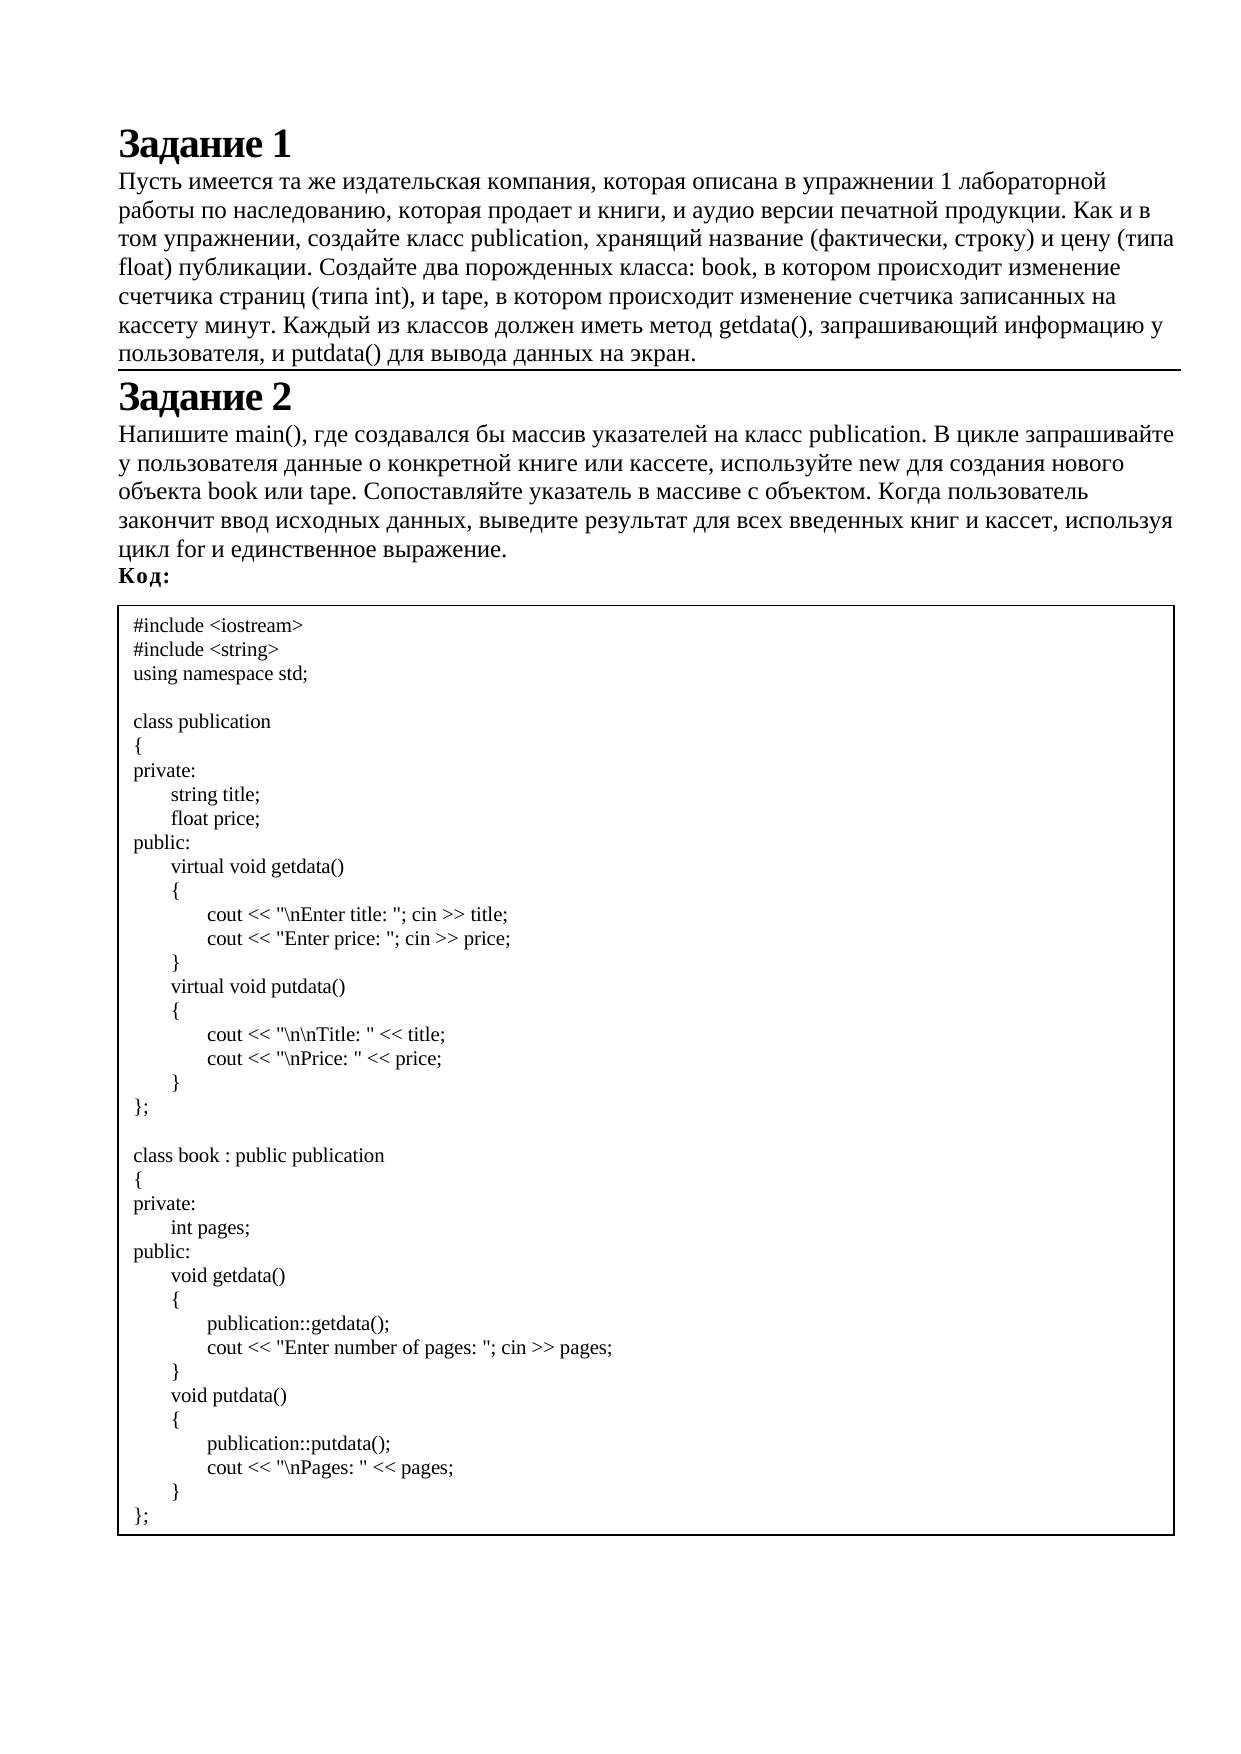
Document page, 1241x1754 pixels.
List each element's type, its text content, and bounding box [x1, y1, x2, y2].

title Задание 2 [118, 371, 1181, 419]
text Пусть имеется та же издательская компания, которая описана в упражнении 1 лабораторной работы по наследованию, которая продает и книги, и аудио версии печатной продукции. Как и в том упражнении, создайте класс publication, хранящий название (фактически, строку) и цену (типа float) публикации. Создайте два порожденных класса: book, в котором происходит изменение счетчика страниц (типа int), и tape, в котором происходит изменение счетчика записанных на кассету минут. Каждый из классов должен иметь метод getdata(), запрашивающий информацию у пользователя, и putdata() для вывода данных на экран. [118, 166, 1181, 369]
subtitle Код: [118, 563, 1181, 589]
title Задание 1 [118, 118, 1181, 166]
text Напишите main(), где создавался бы массив указателей на класс publication. В цикле запрашивайте у пользователя данные о конкретной книге или кассете, используйте new для создания нового объекта book или tape. Сопоставляйте указатель в массиве с объектом. Когда пользователь закончит ввод исходных данных, выведите результат для всех введенных книг и кассет, используя цикл for и единственное выражение. [118, 419, 1181, 563]
